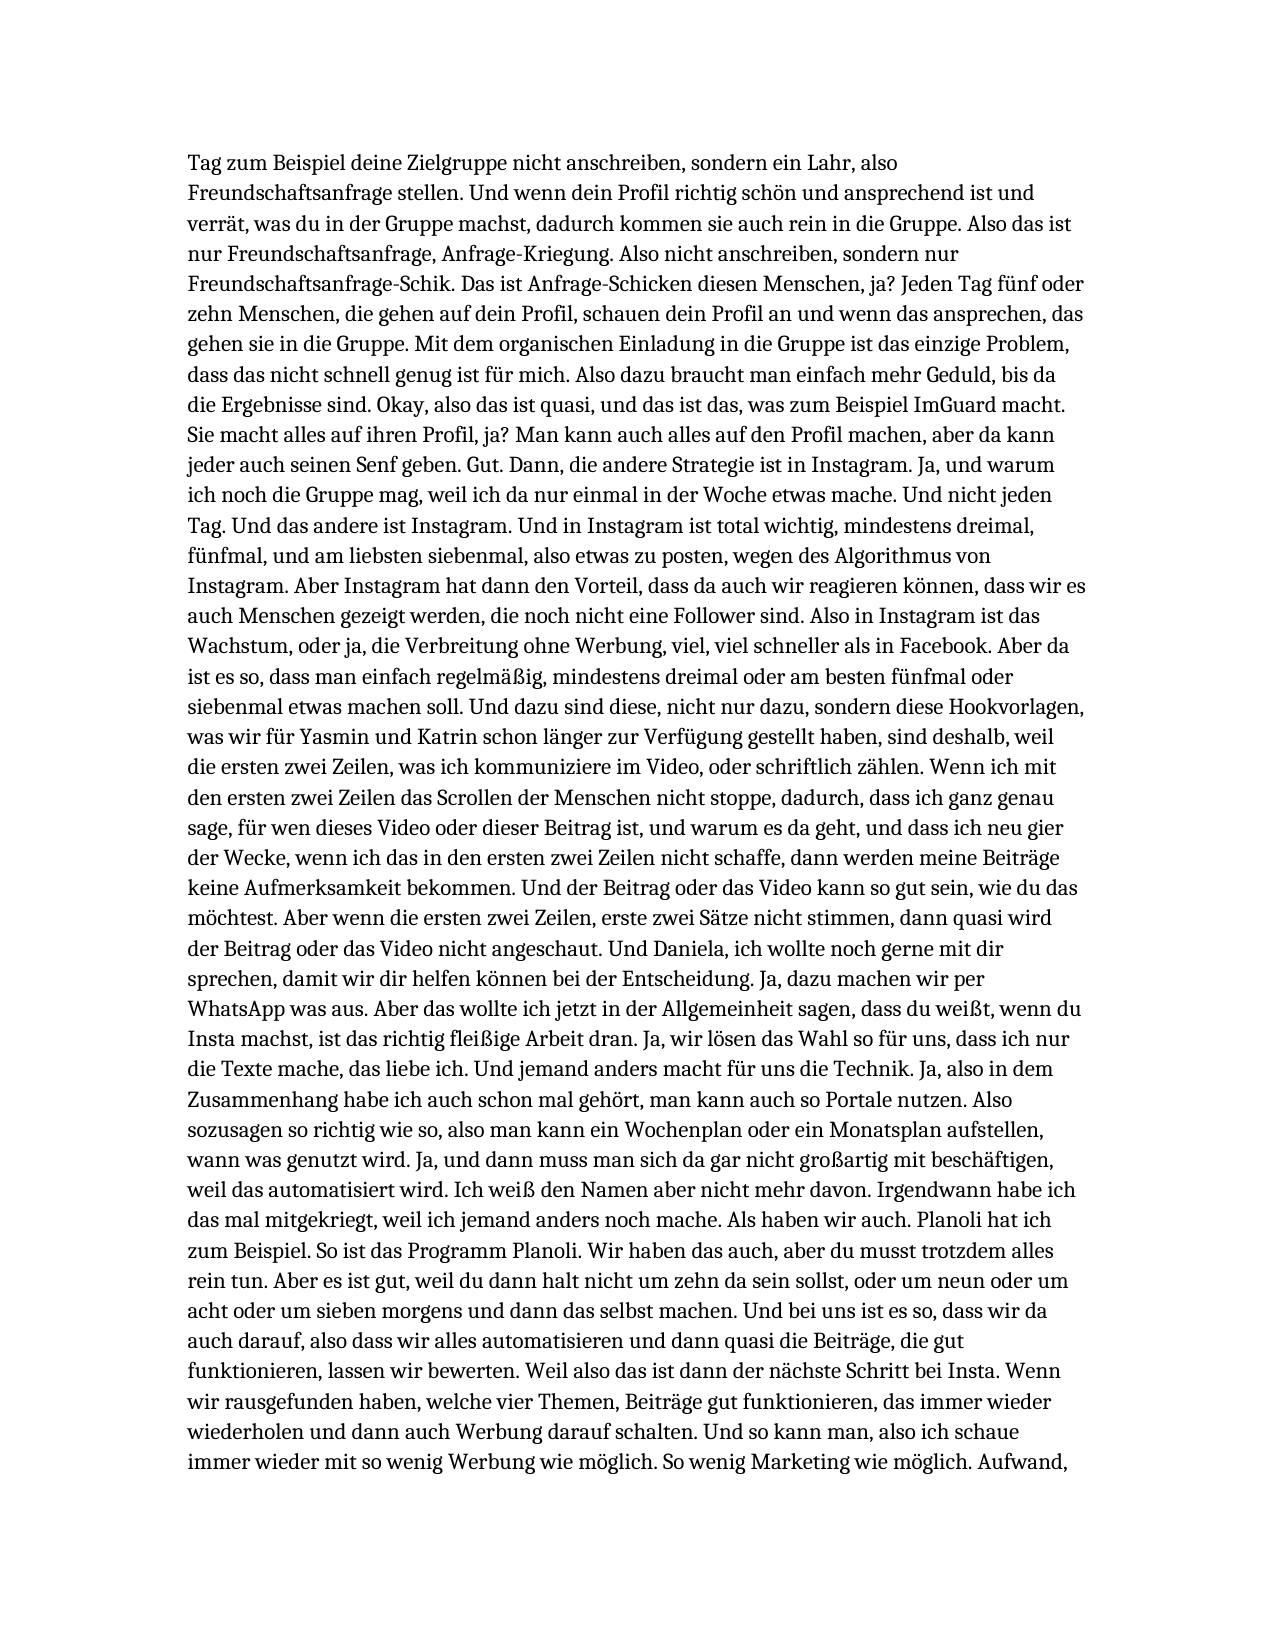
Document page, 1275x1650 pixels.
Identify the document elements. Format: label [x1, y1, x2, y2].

text [187, 150, 1087, 1475]
